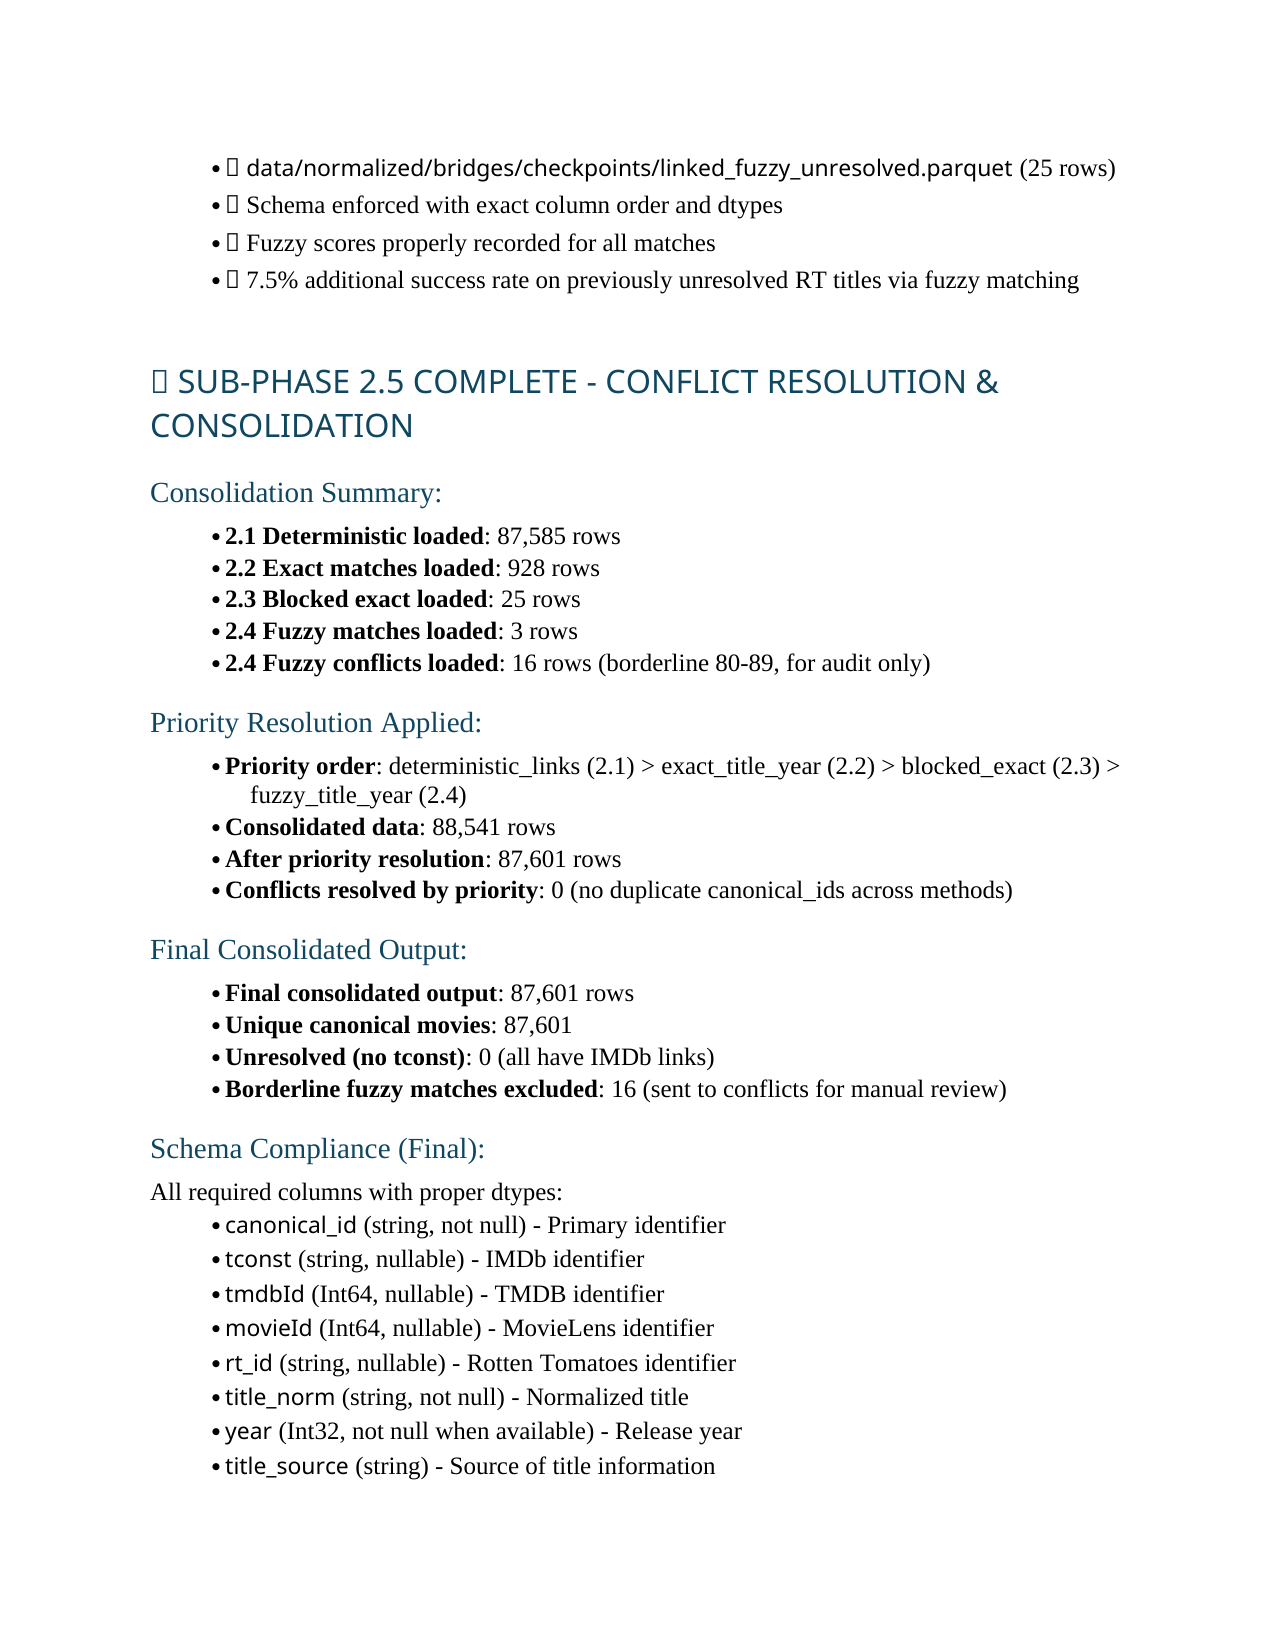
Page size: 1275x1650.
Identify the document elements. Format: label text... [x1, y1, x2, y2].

list movieId (Int64, nullable) - MovieLens identifier [212, 1312, 1125, 1343]
list Priority order: deterministic_links (2.1) > exact_title_year (2.2) > blocked_exact (2.3) > fuzzy_title_year (2.4) [212, 751, 1125, 809]
list 2.4 Fuzzy matches loaded: 3 rows [212, 616, 1125, 645]
list 2.1 Deterministic loaded: 87,585 rows [212, 521, 1125, 549]
list Final consolidated output: 87,601 rows [212, 978, 1125, 1007]
list 2.2 Exact matches loaded: 928 rows [212, 553, 1125, 581]
text All required columns with proper dtypes: [150, 1177, 1125, 1206]
list 2.4 Fuzzy conflicts loaded: 16 rows (borderline 80-89, for audit only) [212, 648, 1125, 677]
list title_norm (string, not null) - Normalized title [212, 1381, 1125, 1412]
subtitle Final Consolidated Output: [150, 932, 1125, 966]
list year (Int32, not null when available) - Release year [212, 1415, 1125, 1446]
list Consolidated data: 88,541 rows [212, 812, 1125, 841]
list ✅ Fuzzy scores properly recorded for all matches [212, 224, 1125, 258]
list 2.3 Blocked exact loaded: 25 rows [212, 584, 1125, 613]
list Conflicts resolved by priority: 0 (no duplicate canonical_ids across methods) [212, 876, 1125, 904]
subtitle Schema Compliance (Final): [150, 1131, 1125, 1164]
list Borderline fuzzy matches excluded: 16 (sent to conflicts for manual review) [212, 1074, 1125, 1103]
list ✅ Schema enforced with exact column order and dtypes [212, 187, 1125, 221]
subtitle Consolidation Summary: [150, 475, 1125, 508]
list After priority resolution: 87,601 rows [212, 844, 1125, 872]
list ✅ data/normalized/bridges/checkpoints/linked_fuzzy_unresolved.parquet (25 rows) [212, 150, 1125, 184]
list tmdbId (Int64, nullable) - TMDB identifier [212, 1278, 1125, 1309]
list Unresolved (no tconst): 0 (all have IMDb links) [212, 1042, 1125, 1071]
list rt_id (string, nullable) - Rotten Tomatoes identifier [212, 1346, 1125, 1378]
list ✅ 7.5% additional success rate on previously unresolved RT titles via fuzzy matching [212, 262, 1125, 296]
list tconst (string, nullable) - IMDb identifier [212, 1243, 1125, 1274]
subtitle ✅ SUB-PHASE 2.5 COMPLETE - CONFLICT RESOLUTION & CONSOLIDATION [150, 359, 1125, 447]
list Unique canonical movies: 87,601 [212, 1010, 1125, 1039]
list canonical_id (string, not null) - Primary identifier [212, 1209, 1125, 1240]
list title_source (string) - Source of title information [212, 1449, 1125, 1481]
subtitle Priority Resolution Applied: [150, 705, 1125, 739]
